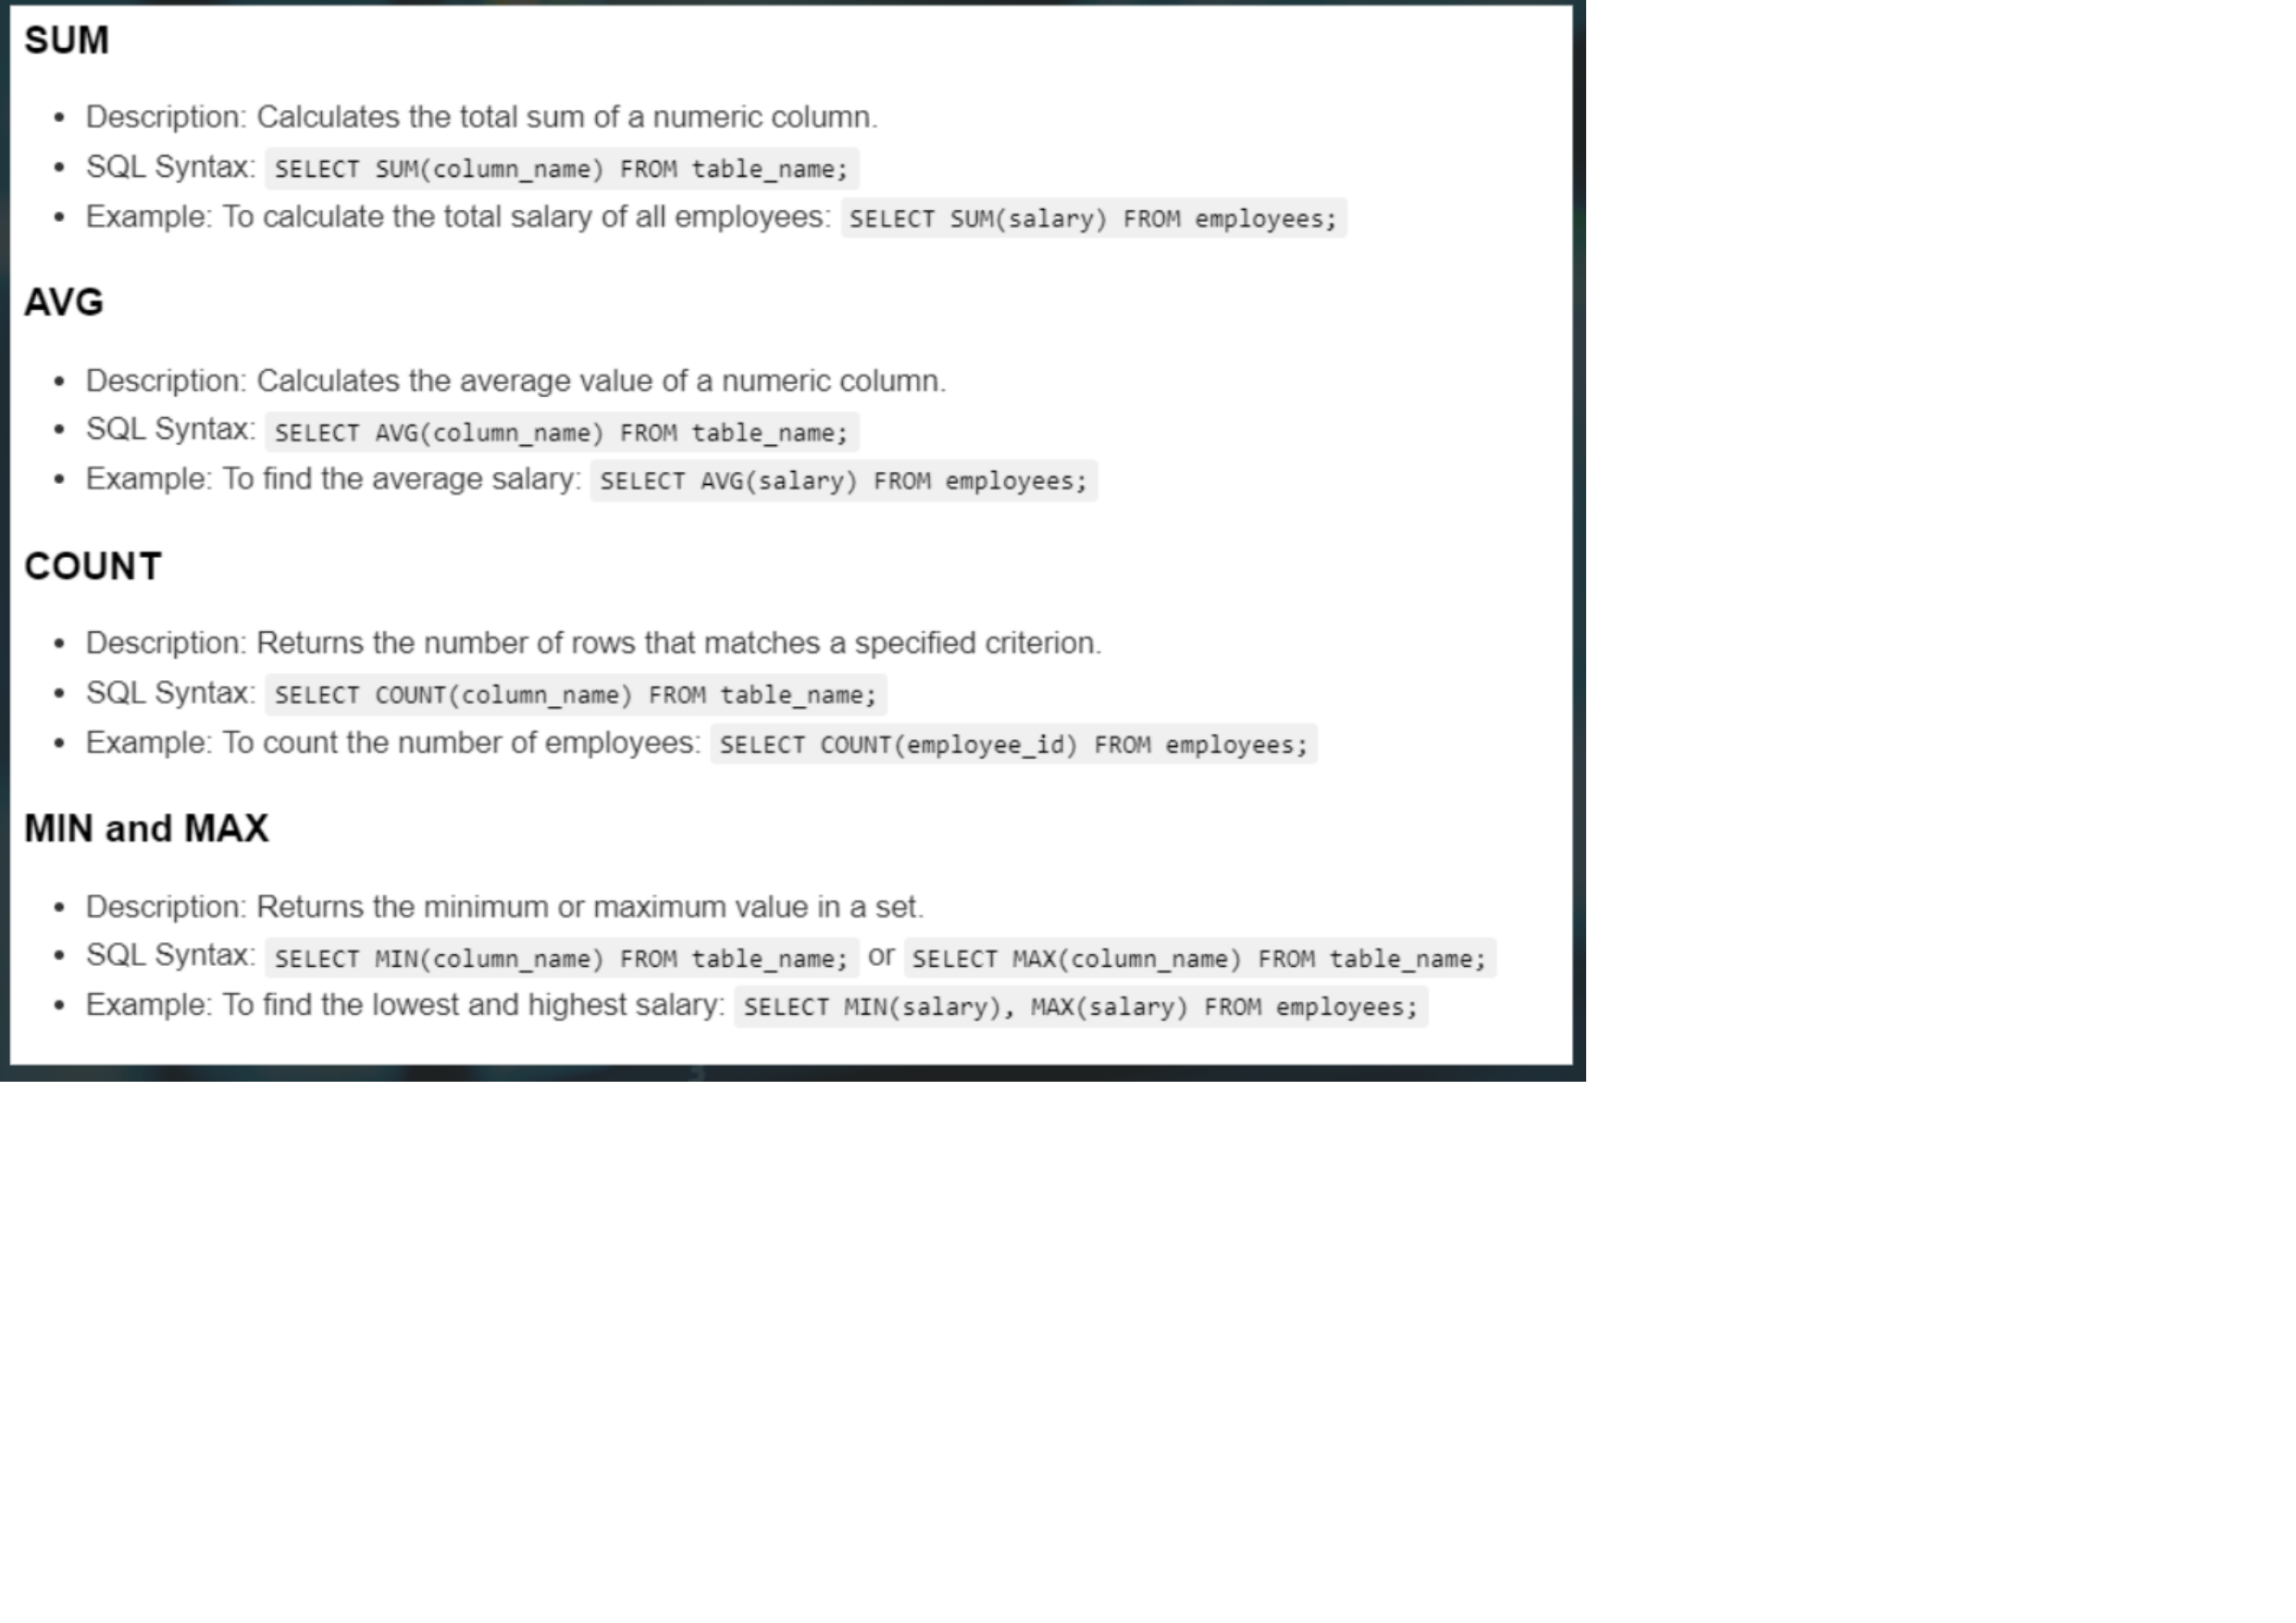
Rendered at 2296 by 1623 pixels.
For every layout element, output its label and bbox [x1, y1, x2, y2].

picture [0, 0, 1586, 1082]
